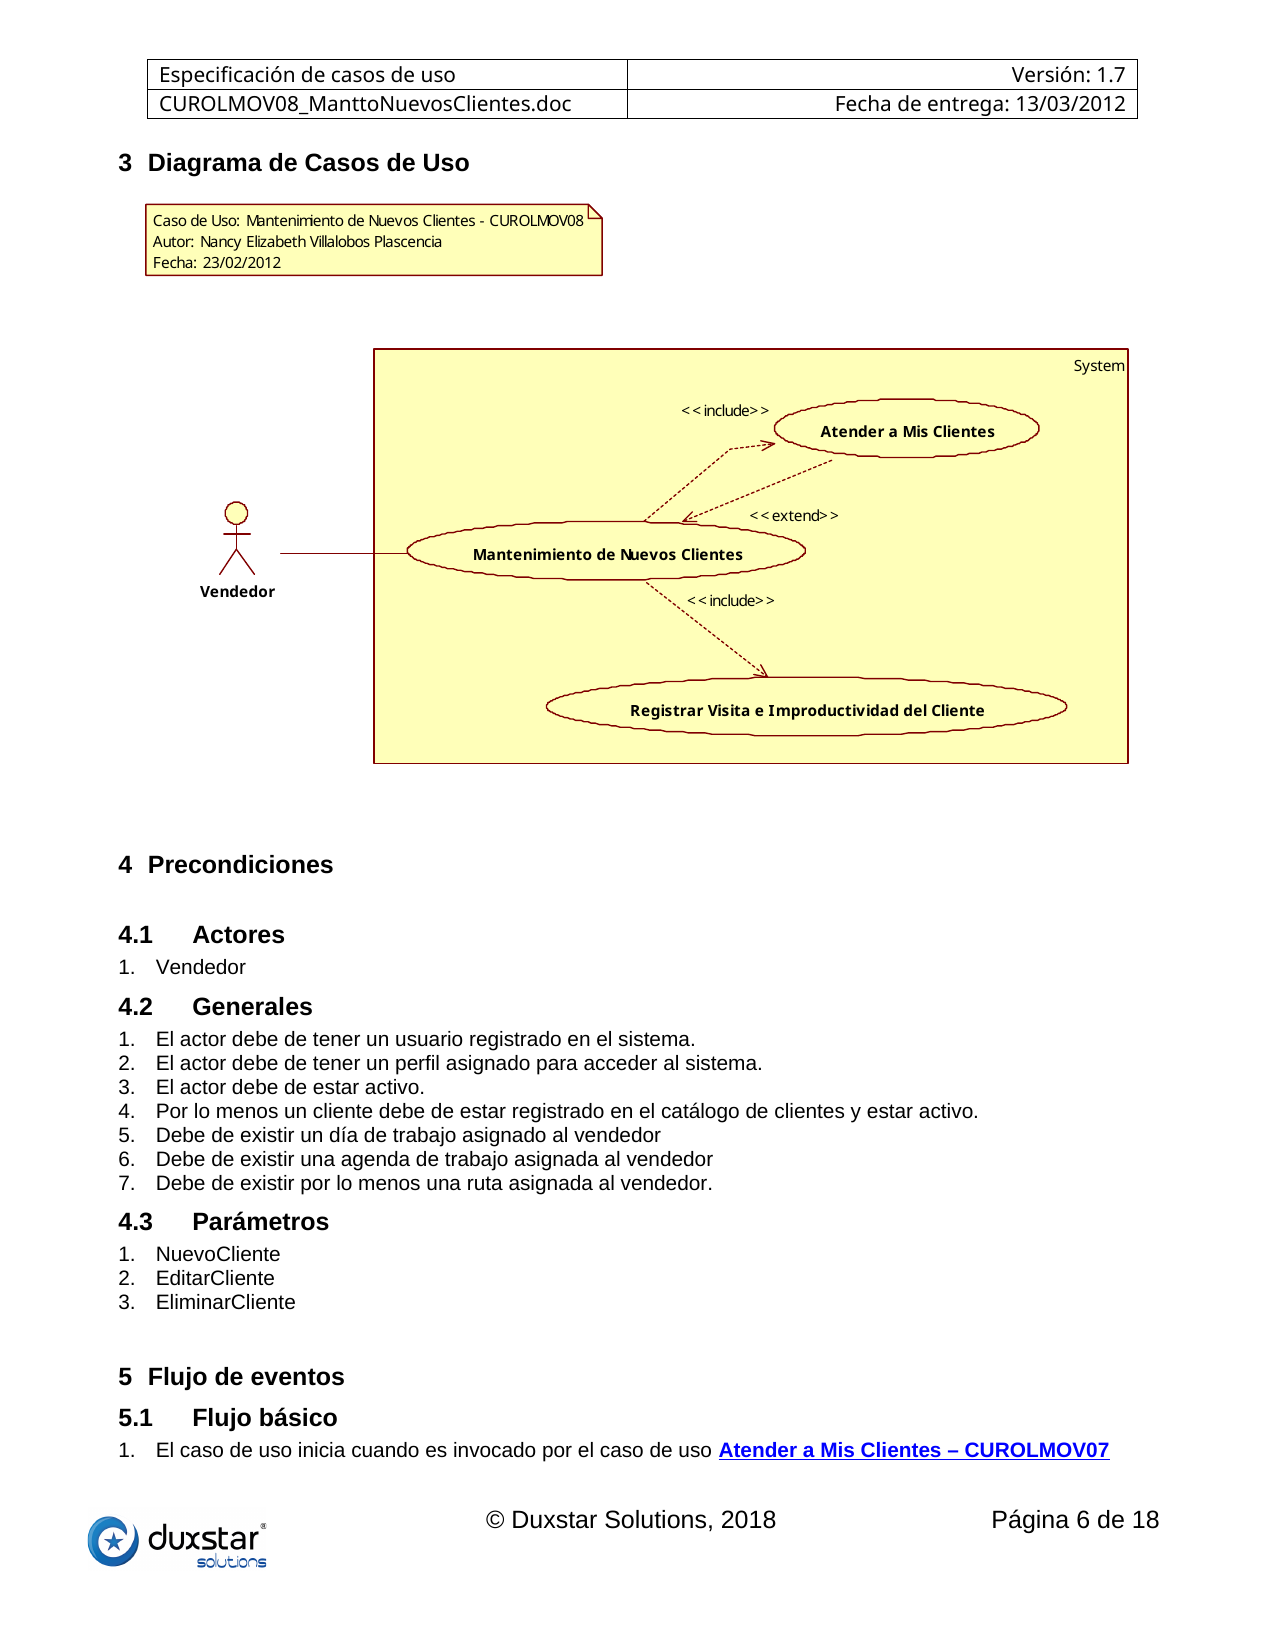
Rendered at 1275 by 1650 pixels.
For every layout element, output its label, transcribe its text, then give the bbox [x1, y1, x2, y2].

list Vendedor [118, 955, 1157, 979]
subtitle Flujo básico [118, 1403, 1157, 1432]
subtitle Diagrama de Casos de Uso [118, 148, 1157, 177]
list Debe de existir una agenda de trabajo asignada al vendedor [118, 1146, 1157, 1170]
list El actor debe de tener un usuario registrado en el sistema. [118, 1027, 1157, 1051]
list Debe de existir por lo menos una ruta asignada al vendedor. [118, 1170, 1157, 1194]
subtitle Flujo de eventos [118, 1362, 1157, 1390]
list EliminarCliente [118, 1290, 1157, 1314]
list Debe de existir un día de trabajo asignado al vendedor [118, 1122, 1157, 1146]
list El actor debe de tener un perfil asignado para acceder al sistema. [118, 1051, 1157, 1074]
picture [87, 1507, 267, 1571]
subtitle Parámetros [118, 1207, 1157, 1236]
list El caso de uso inicia cuando es invocado por el caso de uso Atender a Mis Clientes – CUROLMOV07 [118, 1438, 1157, 1462]
list El actor debe de estar activo. [118, 1074, 1157, 1098]
subtitle Actores [118, 920, 1157, 949]
list EditarCliente [118, 1266, 1157, 1290]
list NuevoCliente [118, 1242, 1157, 1266]
subtitle Precondiciones [118, 850, 1157, 879]
subtitle Generales [118, 992, 1157, 1020]
list Por lo menos un cliente debe de estar registrado en el catálogo de clientes y estar activo. [118, 1098, 1157, 1122]
